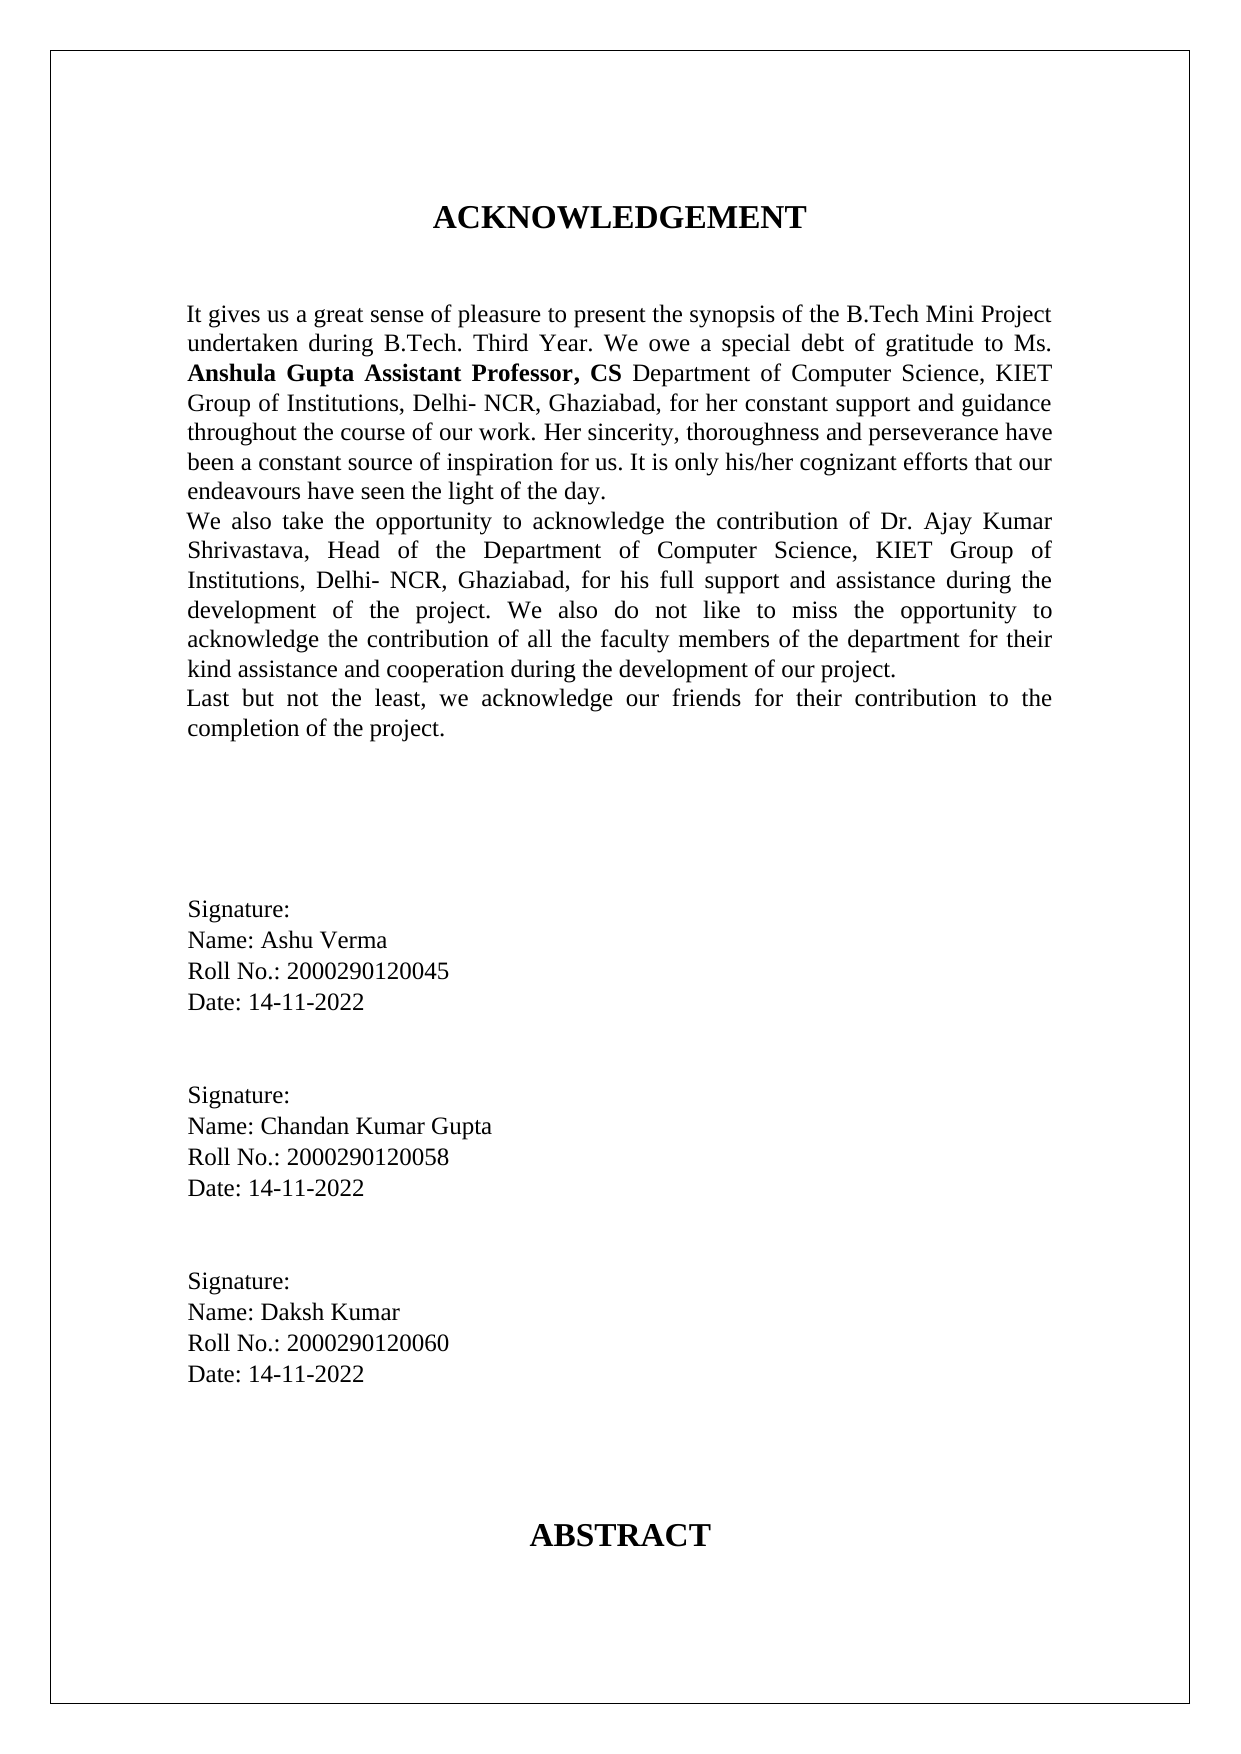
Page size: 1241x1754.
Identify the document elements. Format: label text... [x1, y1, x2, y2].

text Last but not the least, we acknowledge our friends for their contribution to the completion of the project. [186, 683, 1053, 742]
subtitle ABSTRACT [187, 1515, 1053, 1553]
text Name: Daksh Kumar [187, 1297, 1053, 1326]
text We also take the opportunity to acknowledge the contribution of Dr. Ajay Kumar Shrivastava, Head of the Department of Computer Science, KIET Group of Institutions, Delhi- NCR, Ghaziabad, for his full support and assistance during the development of the project. We also do not like to miss the opportunity to acknowledge the contribution of all the faculty members of the department for their kind assistance and cooperation during the development of our project. [186, 506, 1053, 683]
text Signature: [187, 1080, 1053, 1109]
text Date: 14-11-2022 [187, 1173, 1053, 1202]
subtitle ACKNOWLEDGEMENT [261, 197, 978, 235]
text Roll No.: 2000290120058 [187, 1142, 1053, 1171]
text Signature: [187, 1266, 1053, 1295]
text Signature: [187, 894, 1053, 922]
text Roll No.: 2000290120060 [187, 1328, 1053, 1357]
text Roll No.: 2000290120045 [187, 956, 1053, 984]
text Date: 14-11-2022 [187, 987, 1053, 1016]
text Name: Chandan Kumar Gupta [187, 1111, 1053, 1140]
text Date: 14-11-2022 [187, 1359, 1053, 1388]
text Name: Ashu Verma [187, 925, 1053, 953]
text It gives us a great sense of pleasure to present the synopsis of the B.Tech Mini Project undertaken during B.Tech. Third Year. We owe a special debt of gratitude to Ms. Anshula Gupta Assistant Professor, CS Department of Computer Science, KIET Group of Institutions, Delhi- NCR, Ghaziabad, for her constant support and guidance throughout the course of our work. Her sincerity, thoroughness and perseverance have been a constant source of inspiration for us. It is only his/her cognizant efforts that our endeavours have seen the light of the day. [186, 299, 1053, 505]
